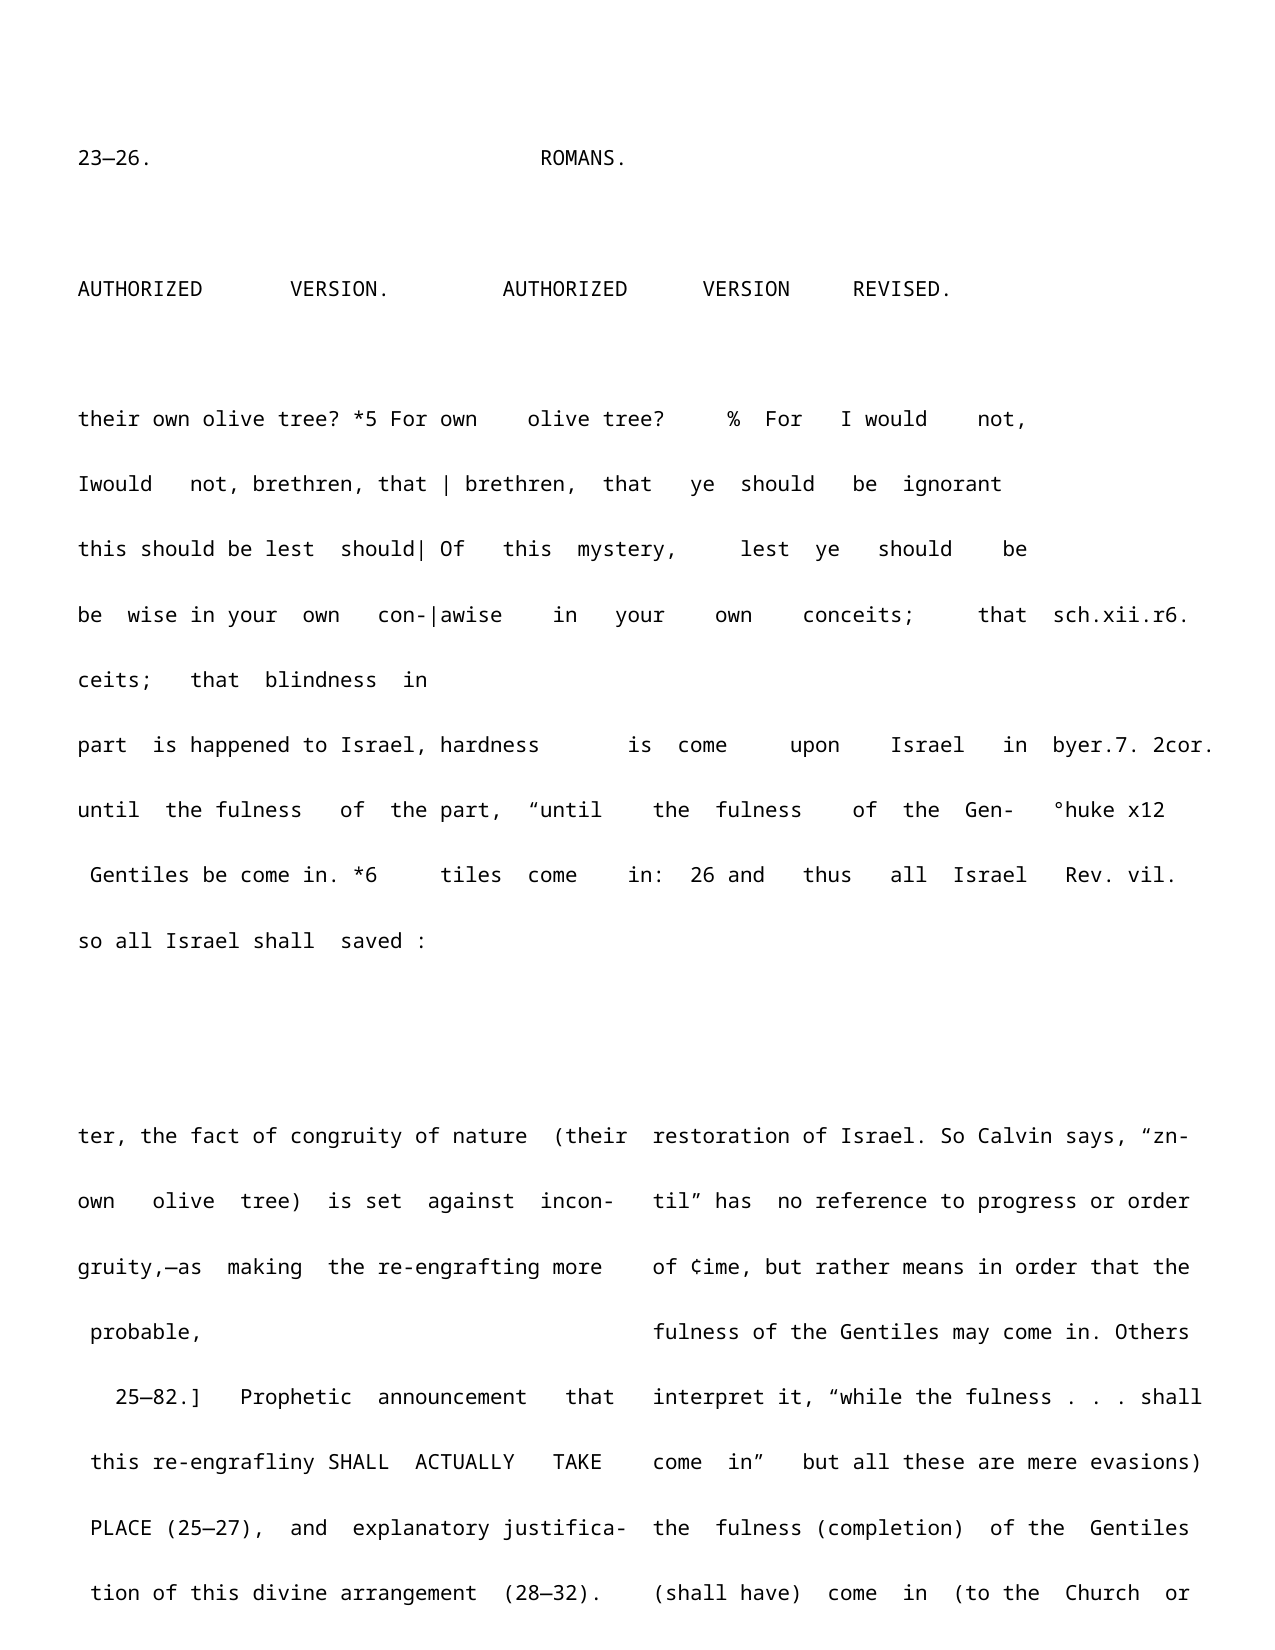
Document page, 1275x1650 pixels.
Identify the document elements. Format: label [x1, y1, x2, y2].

text [15, 15, 1260, 1606]
